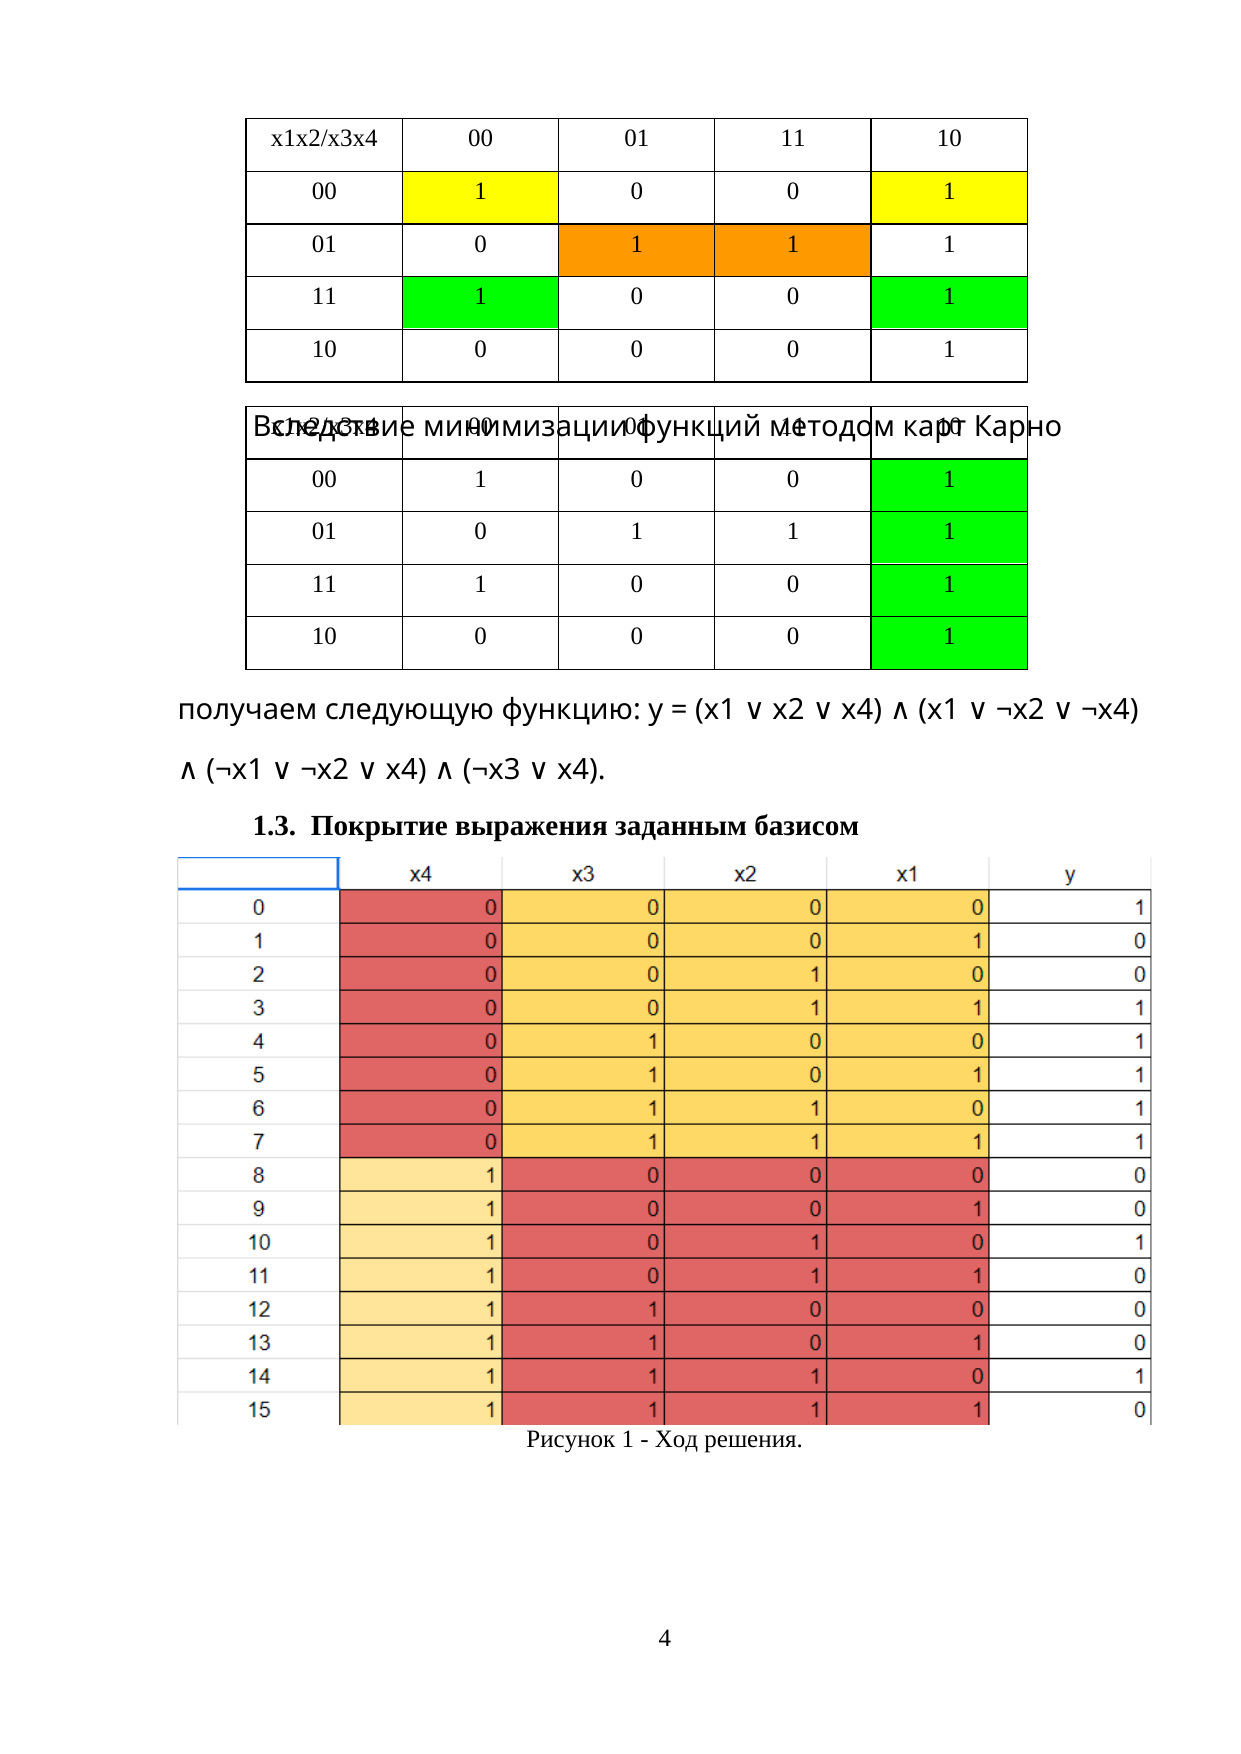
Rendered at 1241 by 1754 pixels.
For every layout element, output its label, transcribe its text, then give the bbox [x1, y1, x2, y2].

table_cell 1 [559, 512, 714, 563]
table_cell 1 [559, 225, 714, 276]
table_cell 0 [715, 172, 870, 223]
table_cell 0 [403, 617, 558, 669]
table_cell 1 [872, 565, 1027, 616]
table_cell 11 [247, 277, 402, 328]
table_cell 1 [872, 460, 1027, 511]
table_cell 1 [872, 617, 1027, 669]
table_cell 1 [403, 460, 558, 511]
table_cell 01 [247, 225, 402, 276]
table_header 11 [715, 407, 870, 458]
table_cell 1 [715, 225, 870, 276]
table_cell 1 [872, 277, 1027, 328]
table_header 11 [715, 119, 870, 171]
table_cell 1 [872, 330, 1027, 381]
table_cell 11 [247, 565, 402, 616]
table_cell 10 [247, 330, 402, 381]
table_cell 00 [247, 172, 402, 223]
table_cell 0 [715, 277, 870, 328]
table_header x1x2/x3x4 [247, 119, 402, 171]
table_cell 0 [715, 330, 870, 381]
table_cell 1 [715, 512, 870, 563]
table_header 00 [403, 119, 558, 171]
table_cell 1 [872, 512, 1027, 563]
table_cell 0 [715, 460, 870, 511]
table_cell 0 [559, 277, 714, 328]
table_cell 0 [559, 460, 714, 511]
table_cell 0 [403, 330, 558, 381]
table_header 01 [559, 119, 714, 171]
table_cell 10 [247, 617, 402, 669]
subtitle 1.3. Покрытие выражения заданным базисом [177, 808, 1152, 841]
table_cell 00 [247, 460, 402, 511]
table_cell 01 [247, 512, 402, 563]
table_cell 0 [403, 225, 558, 276]
table_cell 0 [559, 565, 714, 616]
table_cell 1 [872, 172, 1027, 223]
table_cell 0 [559, 172, 714, 223]
text Вследствие минимизации функций методом карт Карно получаем следующую функцию: y = (x1 ∨ x2 ∨ x4) ∧ (x1 ∨ ¬x2 ∨ ¬x4) ∧ (¬x1 ∨ ¬x2 ∨ x4) ∧ (¬x3 ∨ x4). [177, 406, 1152, 788]
table_cell 0 [559, 330, 714, 381]
table_cell 0 [715, 617, 870, 669]
text Рисунок 1 - Ход решения. [177, 1425, 1152, 1453]
table_cell 1 [403, 277, 558, 328]
picture [177, 857, 1152, 1425]
table_header x1x2/x3x4 [247, 407, 402, 458]
table_cell 0 [715, 565, 870, 616]
table_cell 1 [403, 172, 558, 223]
table_cell 0 [559, 617, 714, 669]
table_cell 0 [403, 512, 558, 563]
table_header 10 [872, 119, 1027, 171]
table_cell 1 [872, 225, 1027, 276]
table_header 00 [403, 407, 558, 458]
table_cell 1 [403, 565, 558, 616]
table_header 01 [559, 407, 714, 458]
table_header 10 [872, 407, 1027, 458]
